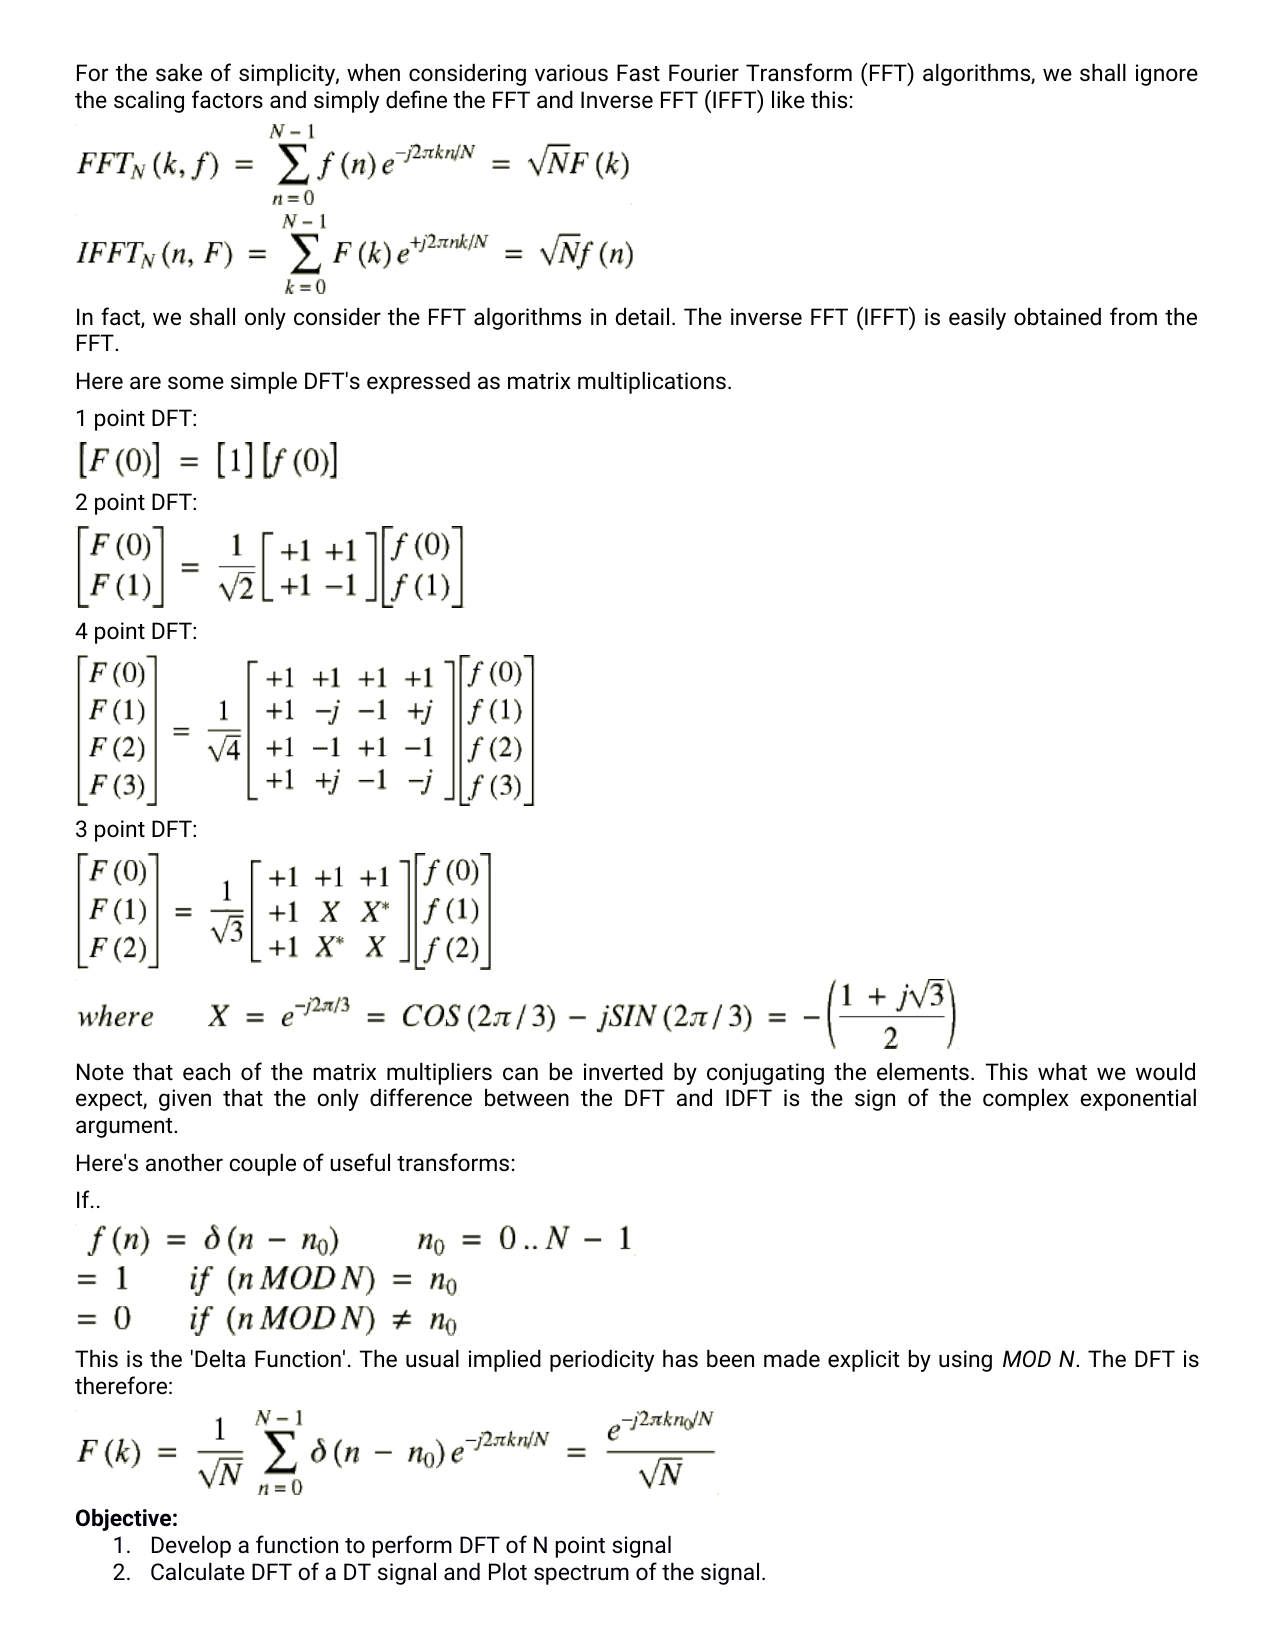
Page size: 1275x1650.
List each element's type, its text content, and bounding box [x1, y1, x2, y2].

text Objective: [75, 1505, 1200, 1532]
list Calculate DFT of a DT signal and Plot spectrum of the signal. [112, 1559, 1200, 1586]
text 4 point DFT: [75, 618, 1200, 645]
picture [75, 1306, 460, 1336]
text 2 point DFT: [75, 489, 1200, 516]
picture [75, 979, 959, 1049]
text In fact, we shall only consider the FFT algorithms in detail. The inverse FFT (IFFT) is easily obtained from the FFT. [75, 304, 1200, 357]
picture [75, 124, 632, 205]
text For the sake of simplicity, when considering various Fast Fourier Transform (FFT) algorithms, we shall ignore the scaling factors and simply define the FFT and Inverse FFT (IFFT) like this: [75, 60, 1200, 114]
picture [75, 1266, 460, 1296]
text 3 point DFT: [75, 816, 1200, 843]
text Here are some simple DFT's expressed as matrix multiplications. [75, 368, 1200, 395]
list Develop a function to perform DFT of N point signal [112, 1532, 1200, 1559]
text 1 point DFT: [75, 405, 1200, 432]
text Note that each of the matrix multipliers can be inverted by conjugating the elements. This what we would expect, given that the only difference between the DFT and IDFT is the sign of the complex exponential argument. [75, 1059, 1200, 1139]
picture [75, 655, 536, 806]
text If.. [75, 1187, 1200, 1214]
picture [75, 1224, 636, 1256]
picture [75, 1410, 719, 1495]
picture [75, 214, 636, 294]
picture [75, 442, 343, 479]
picture [75, 526, 465, 608]
text Here's another couple of useful transforms: [75, 1150, 1200, 1177]
picture [75, 853, 493, 970]
text This is the 'Delta Function'. The usual implied periodicity has been made explicit by using MOD N. The DFT is therefore: [75, 1346, 1200, 1400]
